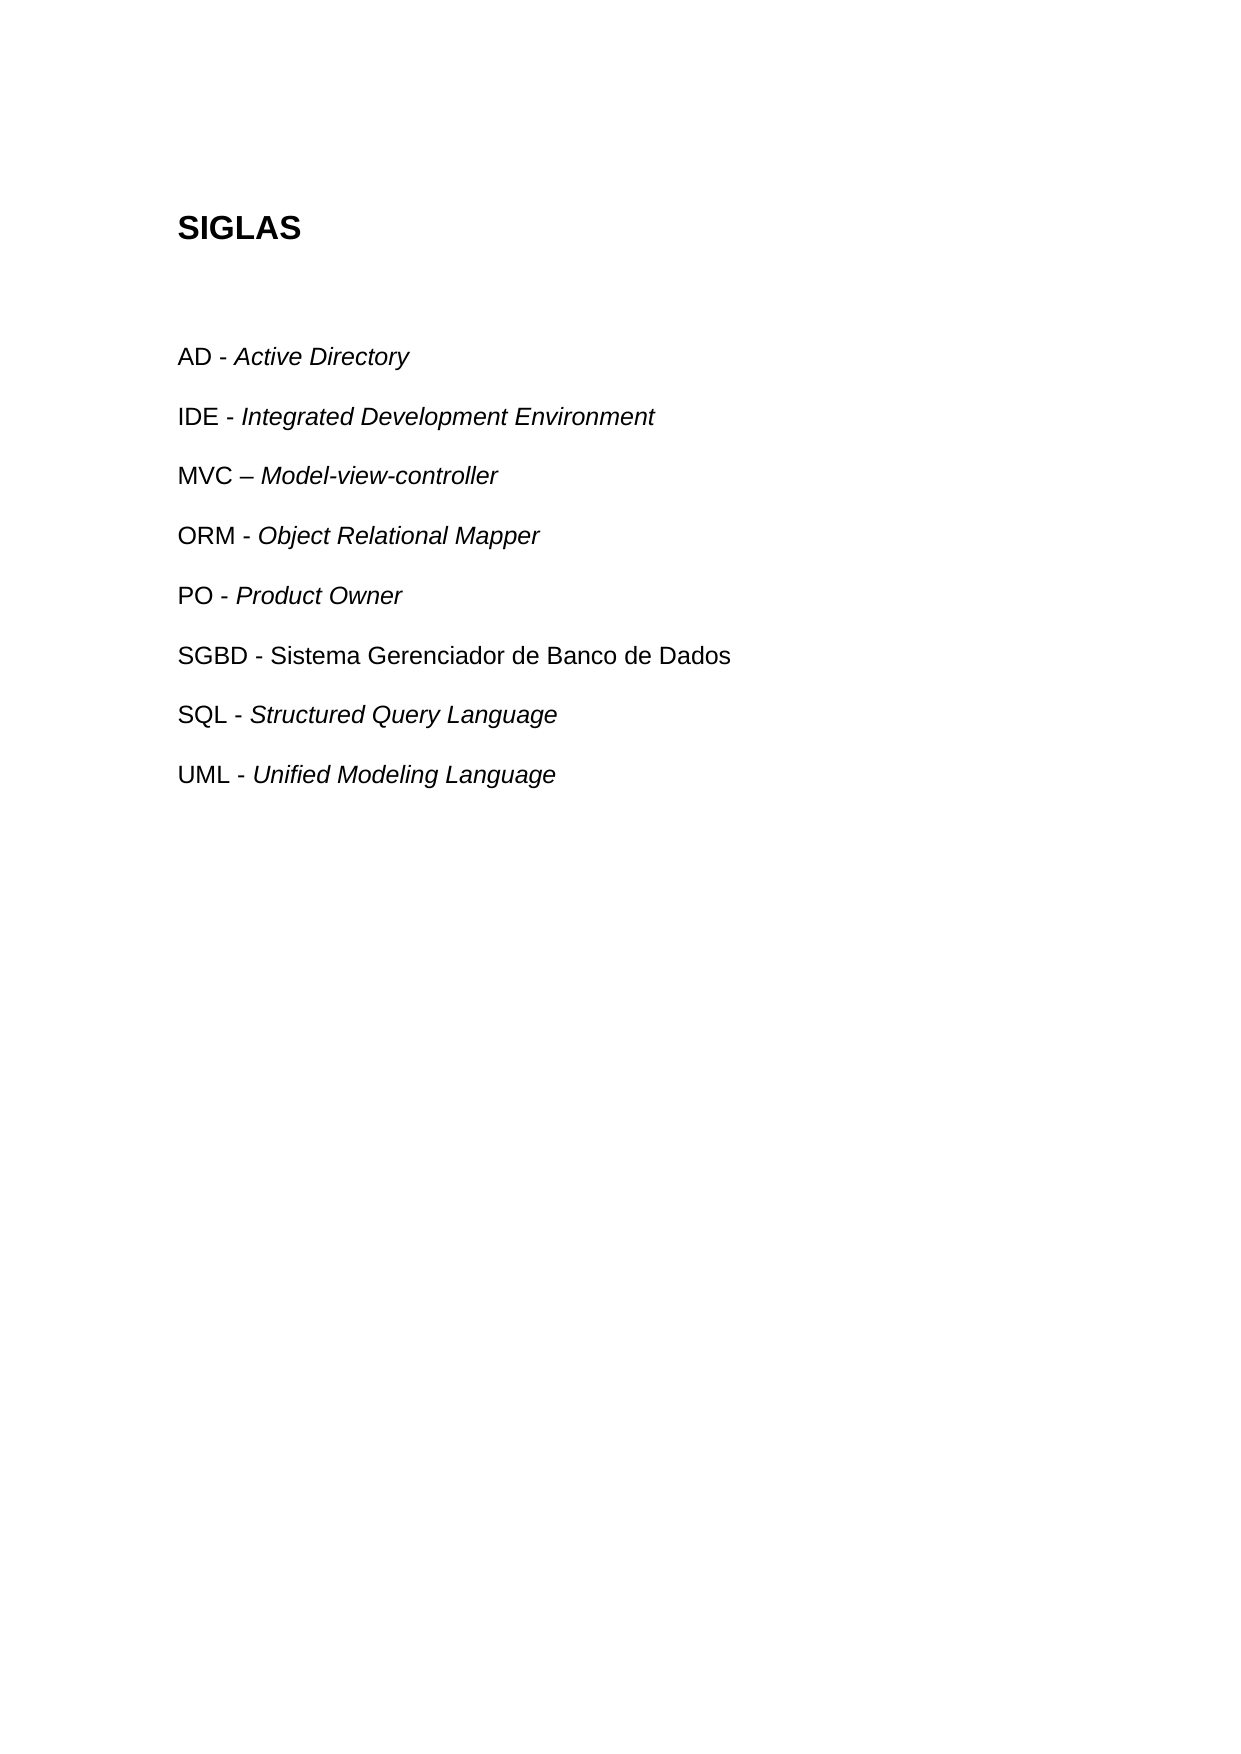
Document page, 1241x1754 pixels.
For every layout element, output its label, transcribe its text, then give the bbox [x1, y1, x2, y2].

text IDE - Integrated Development Environment [177, 402, 1122, 430]
text SIGLAS [177, 208, 1122, 246]
text SQL - Structured Query Language [177, 701, 1122, 729]
text UML - Unified Modeling Language [177, 760, 1122, 789]
text SGBD - Sistema Gerenciador de Banco de Dados [177, 641, 1122, 669]
text AD - Active Directory [177, 342, 1122, 371]
text PO - Product Owner [177, 581, 1122, 610]
text ORM - Object Relational Mapper [177, 521, 1122, 550]
text MVC – Model-view-controller [177, 461, 1122, 490]
